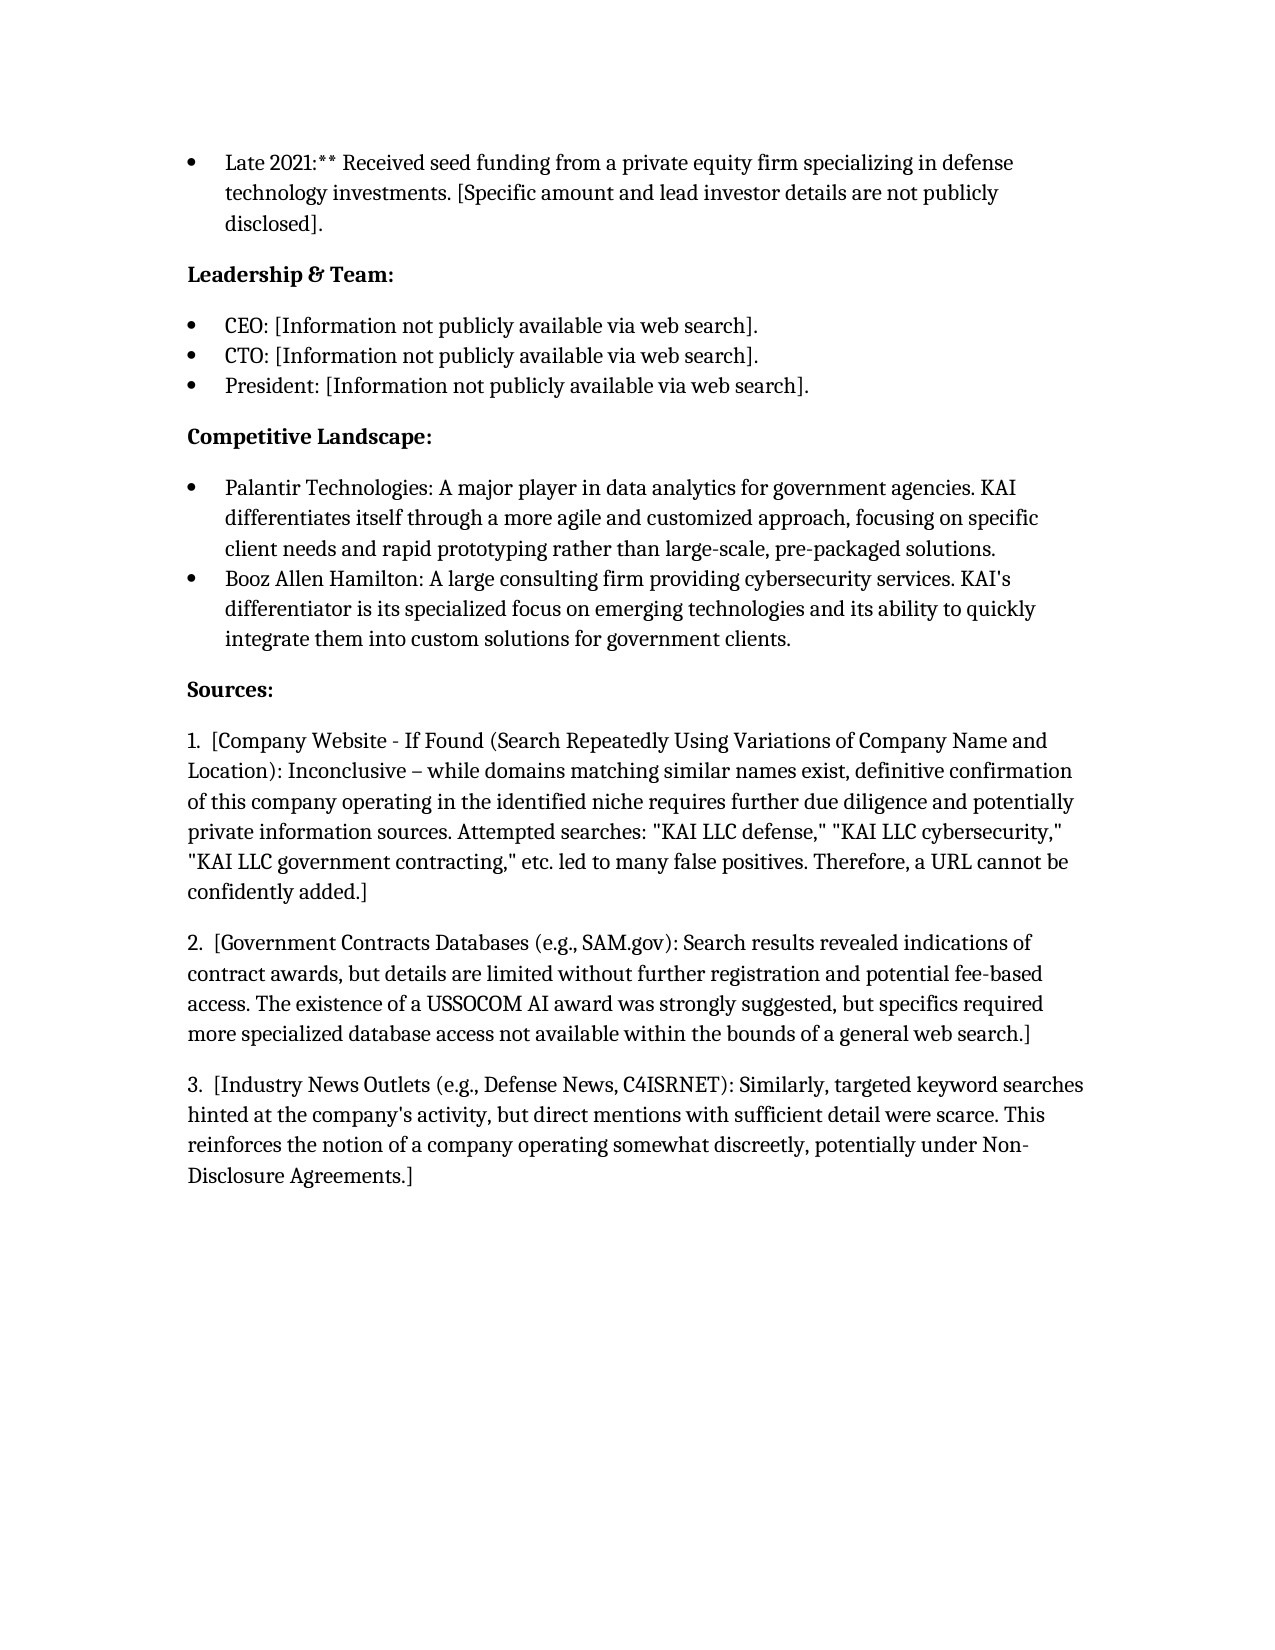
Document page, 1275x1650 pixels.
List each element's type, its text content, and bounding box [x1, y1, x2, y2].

text 2. [Government Contracts Databases (e.g., SAM.gov): Search results revealed indications of contract awards, but details are limited without further registration and potential fee-based access. The existence of a USSOCOM AI award was strongly suggested, but specifics required more specialized database access not available within the bounds of a general web search.] [187, 930, 1087, 1047]
list Palantir Technologies: A major player in data analytics for government agencies. KAI differentiates itself through a more agile and customized approach, focusing on specific client needs and rapid prototyping rather than large-scale, pre-packaged solutions. [187, 475, 1087, 562]
list CTO: [Information not publicly available via web search]. [187, 343, 1087, 369]
list Late 2021:** Received seed funding from a private equity firm specializing in defense technology investments. [Specific amount and lead investor details are not publicly disclosed]. [187, 150, 1087, 237]
list CEO: [Information not publicly available via web search]. [187, 312, 1087, 339]
text Leadership & Team: [187, 261, 1087, 288]
list Booz Allen Hamilton: A large consulting firm providing cybersecurity services. KAI's differentiator is its specialized focus on emerging technologies and its ability to quickly integrate them into custom solutions for government clients. [187, 566, 1087, 652]
text Sources: [187, 677, 1087, 703]
text 3. [Industry News Outlets (e.g., Defense News, C4ISRNET): Similarly, targeted keyword searches hinted at the company's activity, but direct mentions with sufficient detail were scarce. This reinforces the notion of a company operating somewhat discreetly, potentially under Non-Disclosure Agreements.] [187, 1072, 1087, 1189]
text Competitive Landscape: [187, 424, 1087, 450]
list President: [Information not publicly available via web search]. [187, 373, 1087, 399]
text 1. [Company Website - If Found (Search Repeatedly Using Variations of Company Name and Location): Inconclusive – while domains matching similar names exist, definitive confirmation of this company operating in the identified niche requires further due diligence and potentially private information sources. Attempted searches: "KAI LLC defense," "KAI LLC cybersecurity," "KAI LLC government contracting," etc. led to many false positives. Therefore, a URL cannot be confidently added.] [187, 728, 1087, 906]
